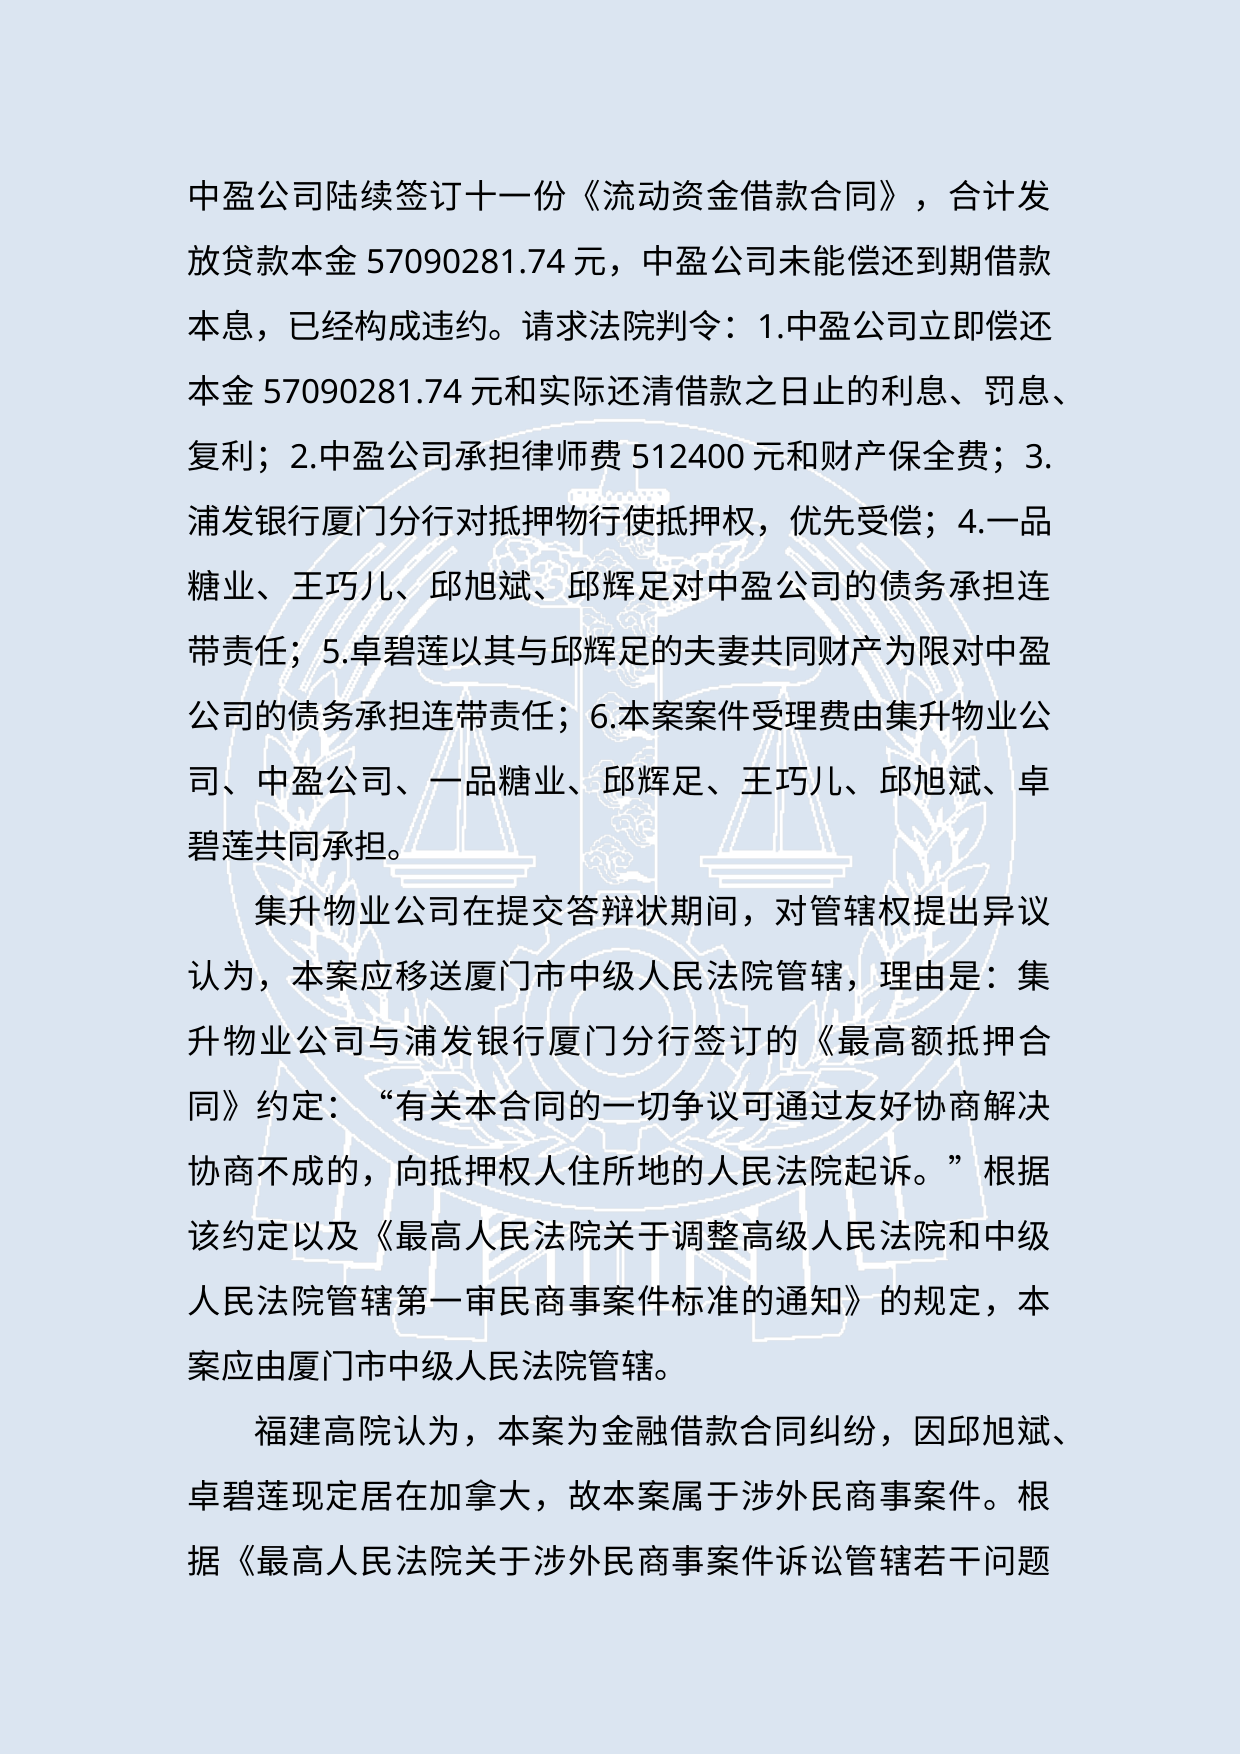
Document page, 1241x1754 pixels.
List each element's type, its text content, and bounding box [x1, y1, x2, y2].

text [187, 1397, 1053, 1592]
text 集升物业公司在提交答辩状期间，对管辖权提出异议认为，本案应移送厦门市中级人民法院管辖，理由是：集升物业公司与浦发银行厦门分行签订的《最高额抵押合同》约定：“有关本合同的一切争议可通过友好协商解决；协商不成的，向抵押权人住所地的人民法院起诉。”根据该约定以及《最高人民法院关于调整高级人民法院和中级人民法院管辖第一审民商事案件标准的通知》的规定，本案应由厦门市中级人民法院管辖。 [187, 877, 1053, 1397]
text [187, 162, 1053, 877]
